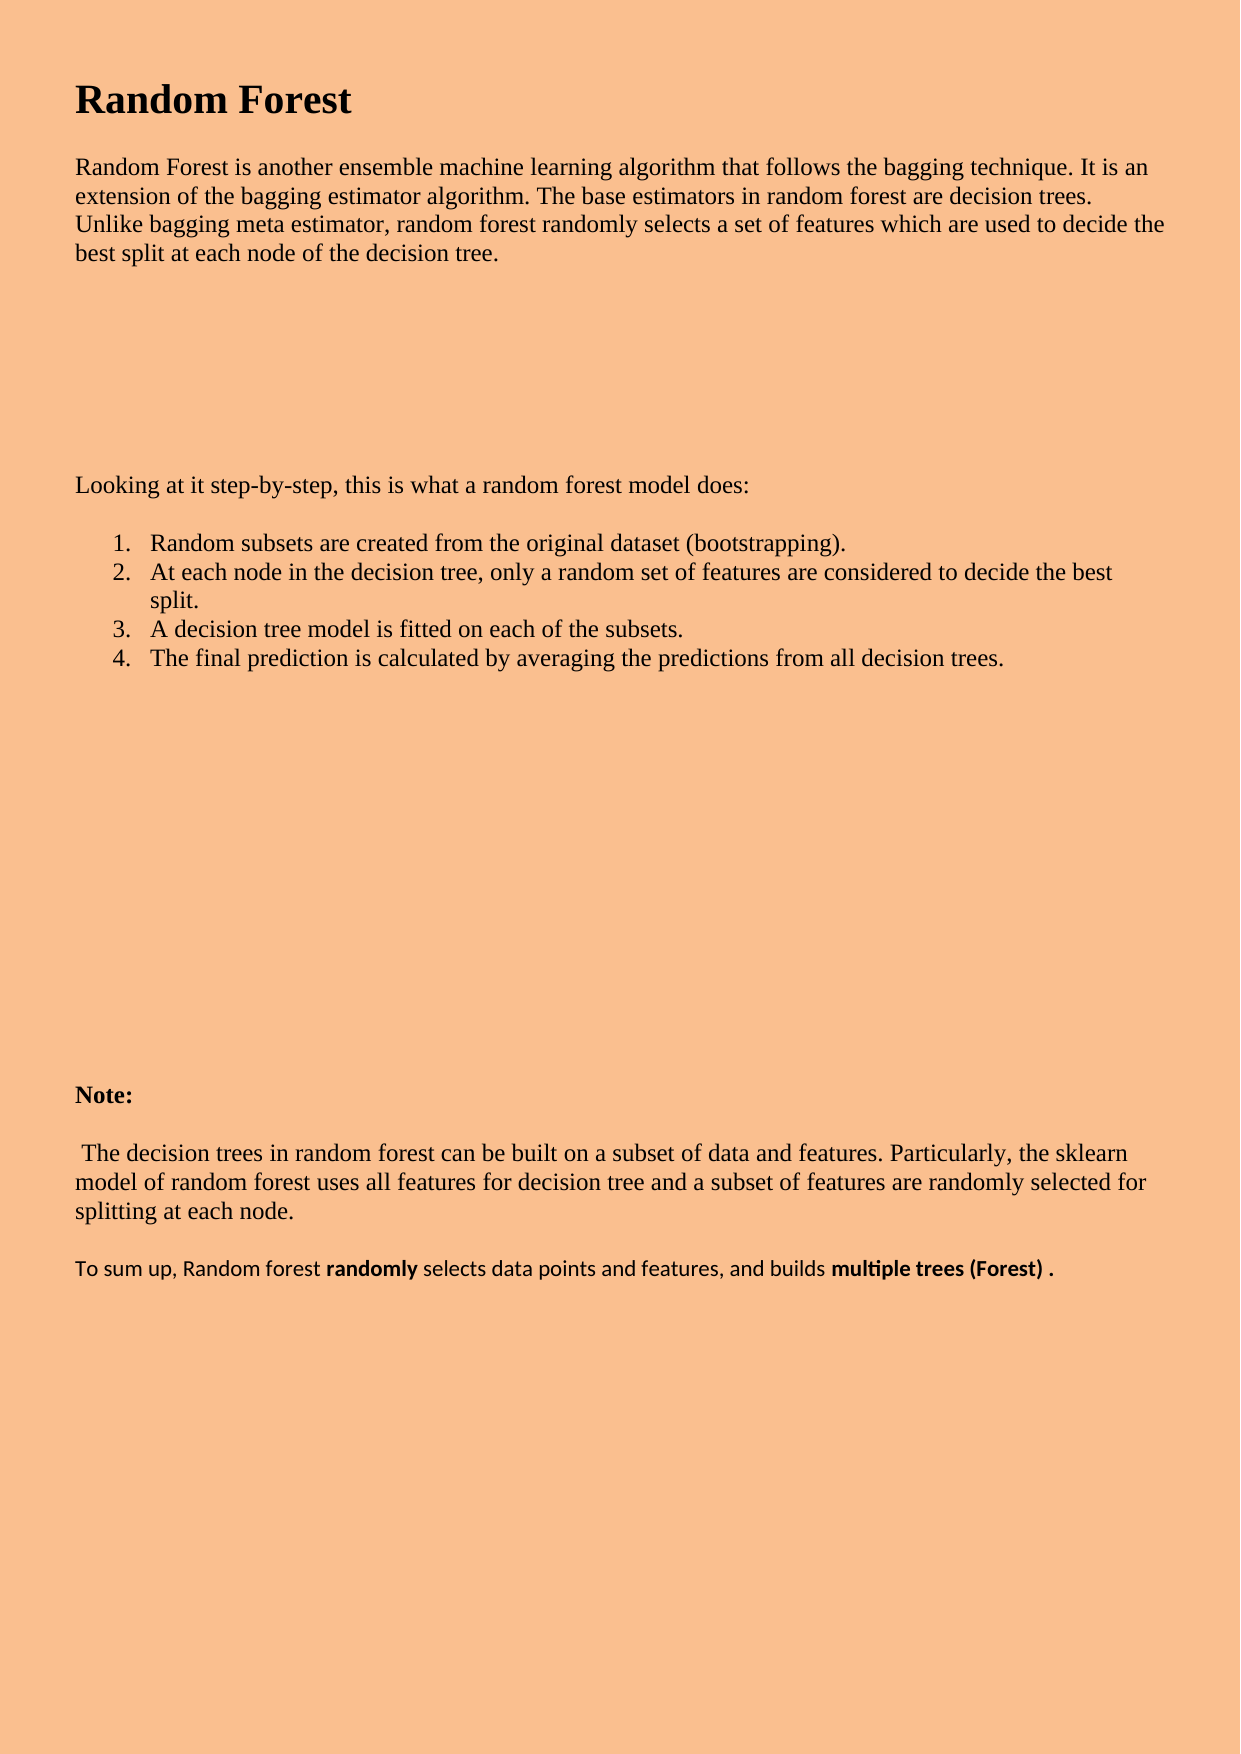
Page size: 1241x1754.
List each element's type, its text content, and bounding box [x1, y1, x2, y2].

list The final prediction is calculated by averaging the predictions from all decision trees. [112, 643, 1165, 672]
text Random Forest is another ensemble machine learning algorithm that follows the bagging technique. It is an extension of the bagging estimator algorithm. The base estimators in random forest are decision trees. Unlike bagging meta estimator, random forest randomly selects a set of features which are used to decide the best split at each node of the decision tree. [75, 152, 1165, 267]
list Random subsets are created from the original dataset (bootstrapping). [112, 528, 1165, 557]
text The decision trees in random forest can be built on a subset of data and features. Particularly, the sklearn model of random forest uses all features for decision tree and a subset of features are randomly selected for splitting at each node. [75, 1138, 1165, 1224]
text Random Forest [75, 75, 1165, 123]
text To sum up, Random forest randomly selects data points and features, and builds multiple trees (Forest) . [75, 1254, 1165, 1282]
list At each node in the decision tree, only a random set of features are considered to decide the best split. [112, 557, 1165, 614]
text Looking at it step-by-step, this is what a random forest model does: [75, 470, 1165, 499]
list A decision tree model is fitted on each of the subsets. [112, 614, 1165, 643]
text Note: [75, 1080, 1165, 1109]
